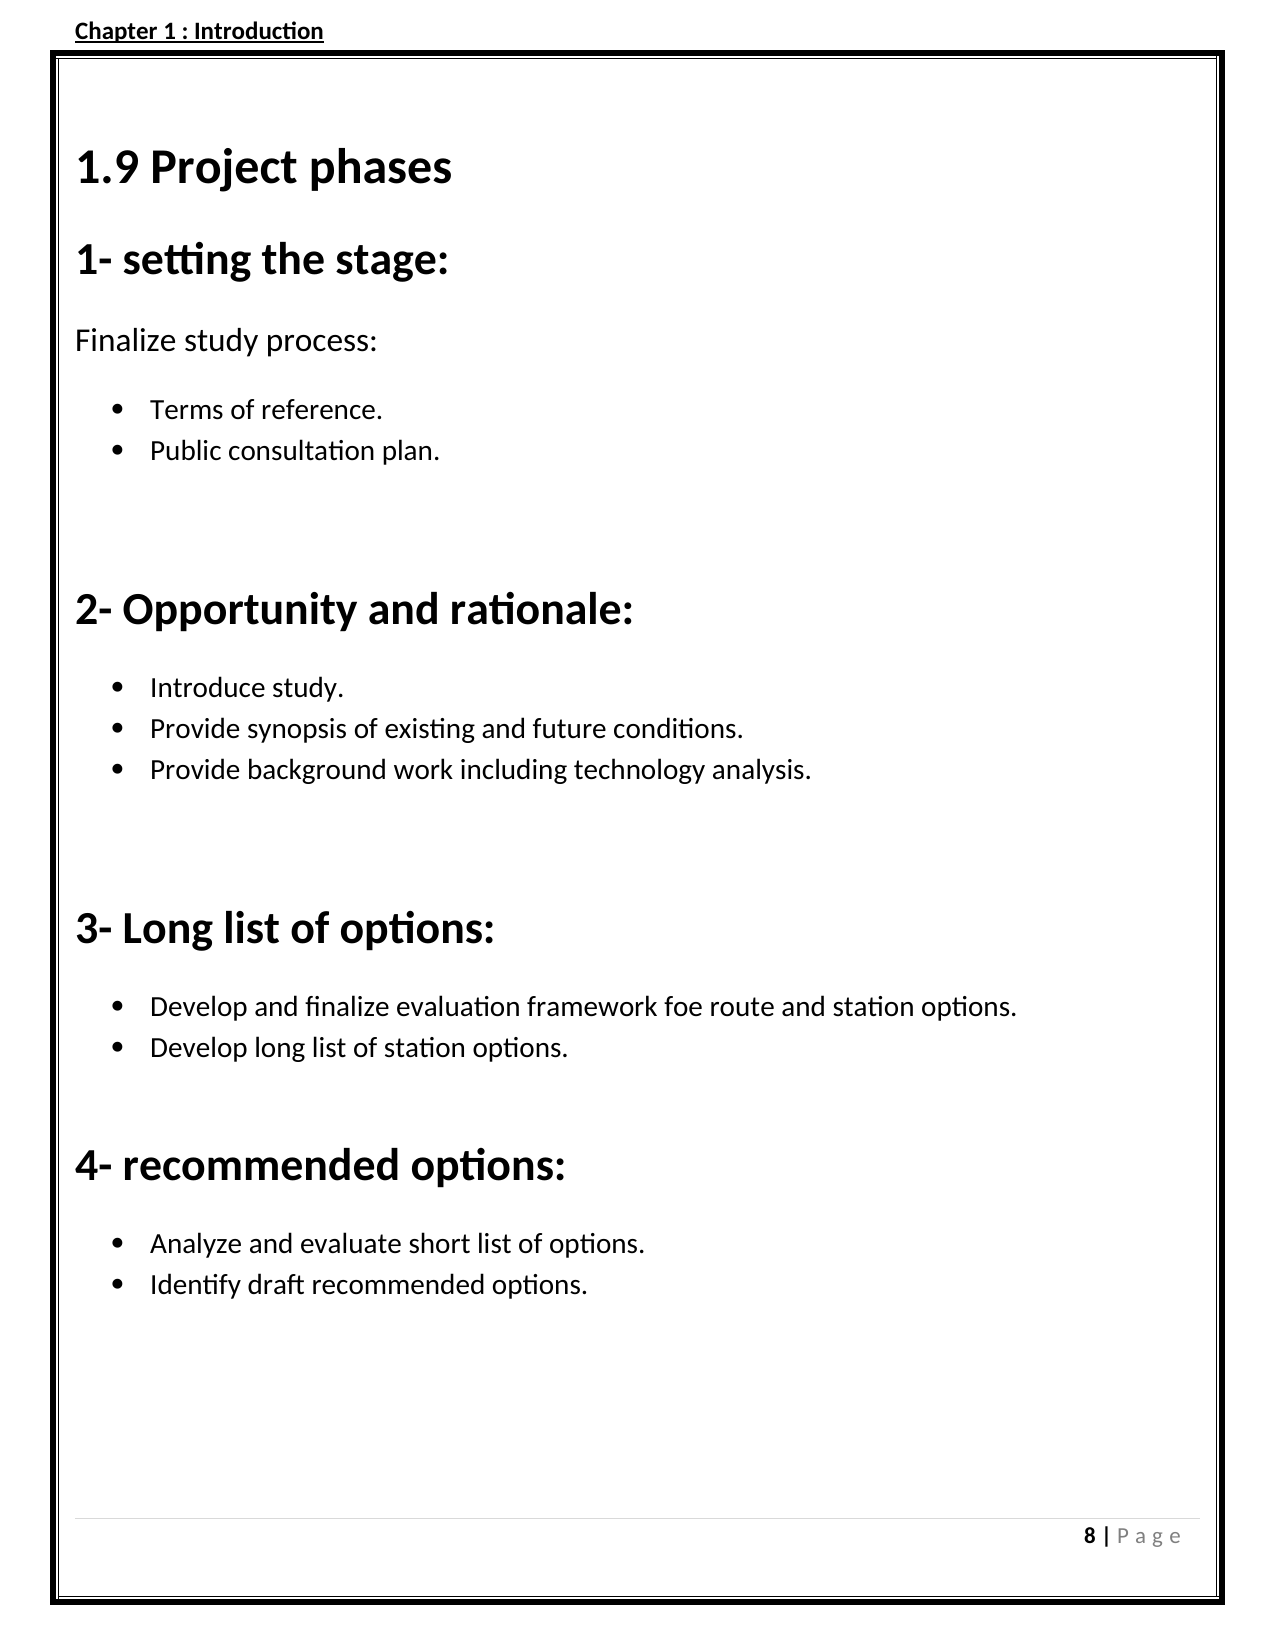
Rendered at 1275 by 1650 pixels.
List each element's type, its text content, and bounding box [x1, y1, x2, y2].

list Identify draft recommended options. [112, 1266, 1200, 1302]
list Provide synopsis of existing and future conditions. [112, 710, 1200, 746]
list Develop long list of station options. [112, 1029, 1200, 1065]
text Finalize study process: [75, 319, 1200, 360]
list Provide background work including technology analysis. [112, 751, 1200, 787]
text 1- setting the stage: [75, 230, 1200, 286]
text 4- recommended options: [75, 1136, 1200, 1192]
list Analyze and evaluate short list of options. [112, 1225, 1200, 1261]
list Introduce study. [112, 669, 1200, 705]
text 3- Long list of options: [75, 899, 1200, 955]
list Public consultation plan. [112, 432, 1200, 468]
text 1.9 Project phases [75, 135, 1200, 196]
text 2- Opportunity and rationale: [75, 580, 1200, 636]
list Terms of reference. [112, 391, 1200, 427]
list Develop and finalize evaluation framework foe route and station options. [112, 988, 1200, 1024]
